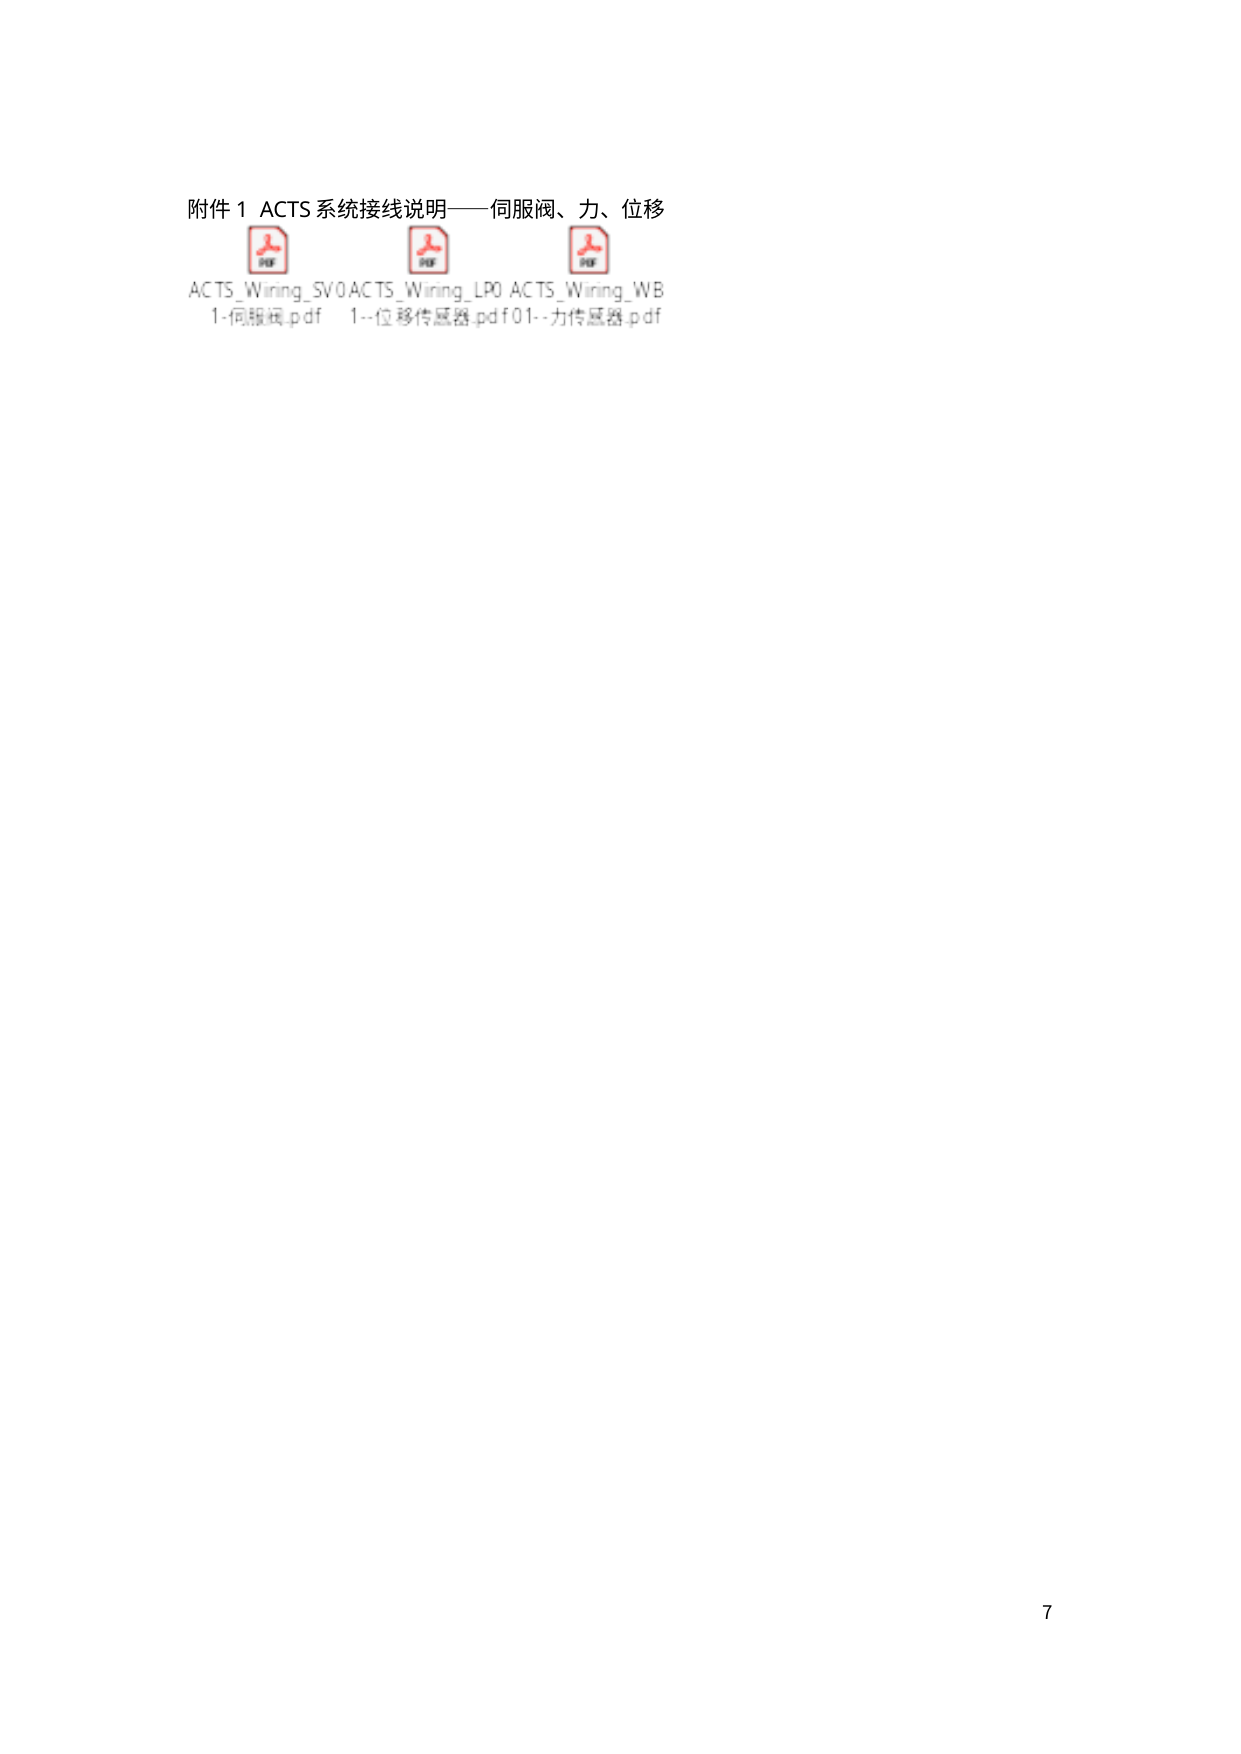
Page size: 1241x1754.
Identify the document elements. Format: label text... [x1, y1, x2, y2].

text 附件1 ACTS系统接线说明——伺服阀、力、位移 [187, 191, 1053, 224]
